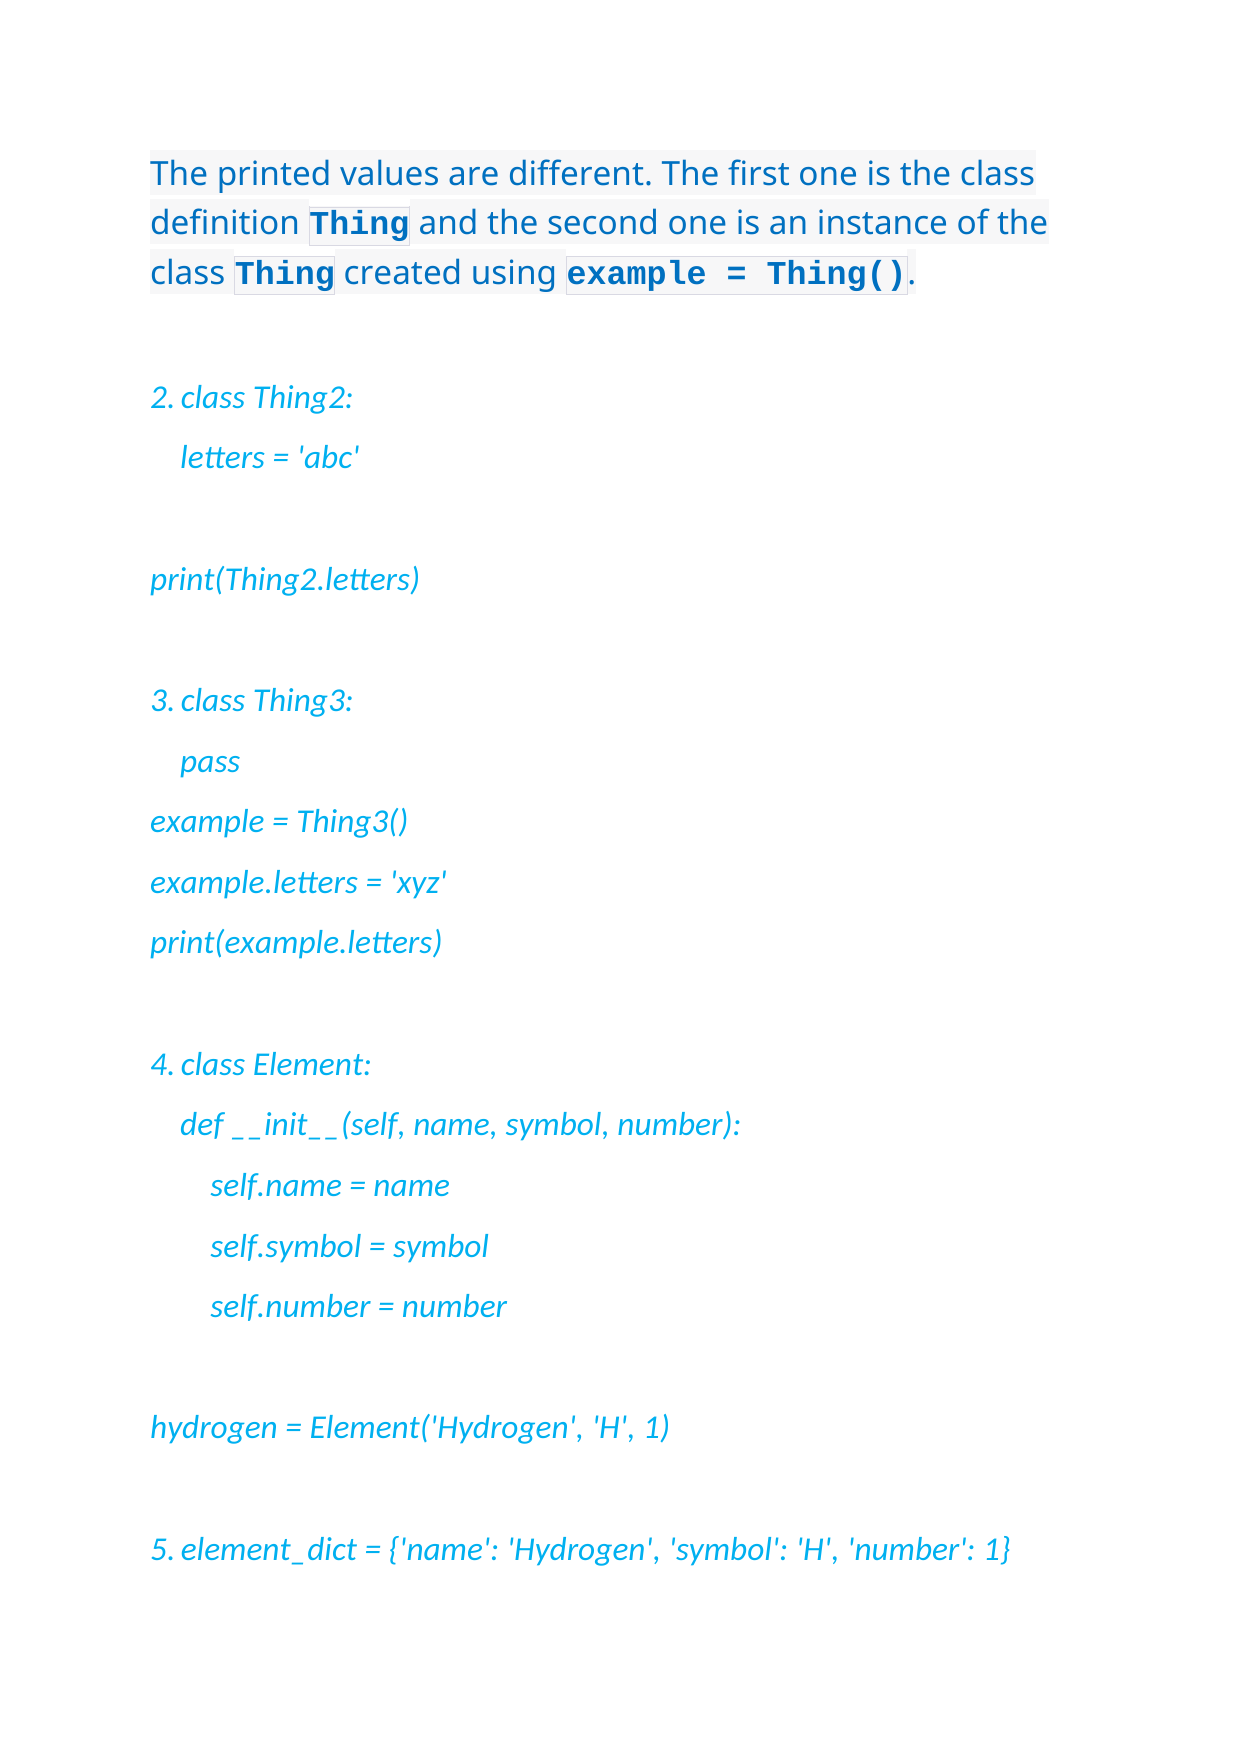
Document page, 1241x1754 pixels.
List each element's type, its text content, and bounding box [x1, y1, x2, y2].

text print(example.letters) [150, 922, 1090, 962]
text print(Thing2.letters) [150, 558, 1090, 598]
text example.letters = 'xyz' [150, 861, 1090, 902]
text example = Thing3() [150, 800, 1090, 841]
text letters = 'abc' [150, 437, 1090, 477]
text self.number = number [150, 1285, 1090, 1326]
text def __init__(self, name, symbol, number): [150, 1103, 1090, 1144]
text 5. element_dict = {'name': 'Hydrogen', 'symbol': 'H', 'number': 1} [150, 1528, 1090, 1568]
text 2. class Thing2: [150, 376, 1090, 417]
text 3. class Thing3: [150, 679, 1090, 720]
text pass [150, 740, 1090, 780]
text hydrogen = Element('Hydrogen', 'H', 1) [150, 1407, 1090, 1447]
text The printed values are different. The first one is the class definition Thing and the second one is an instance of the class Thing created using example = Thing(). [150, 150, 1090, 295]
text self.symbol = symbol [150, 1225, 1090, 1265]
text self.name = name [150, 1164, 1090, 1205]
text 4. class Element: [150, 1043, 1090, 1083]
